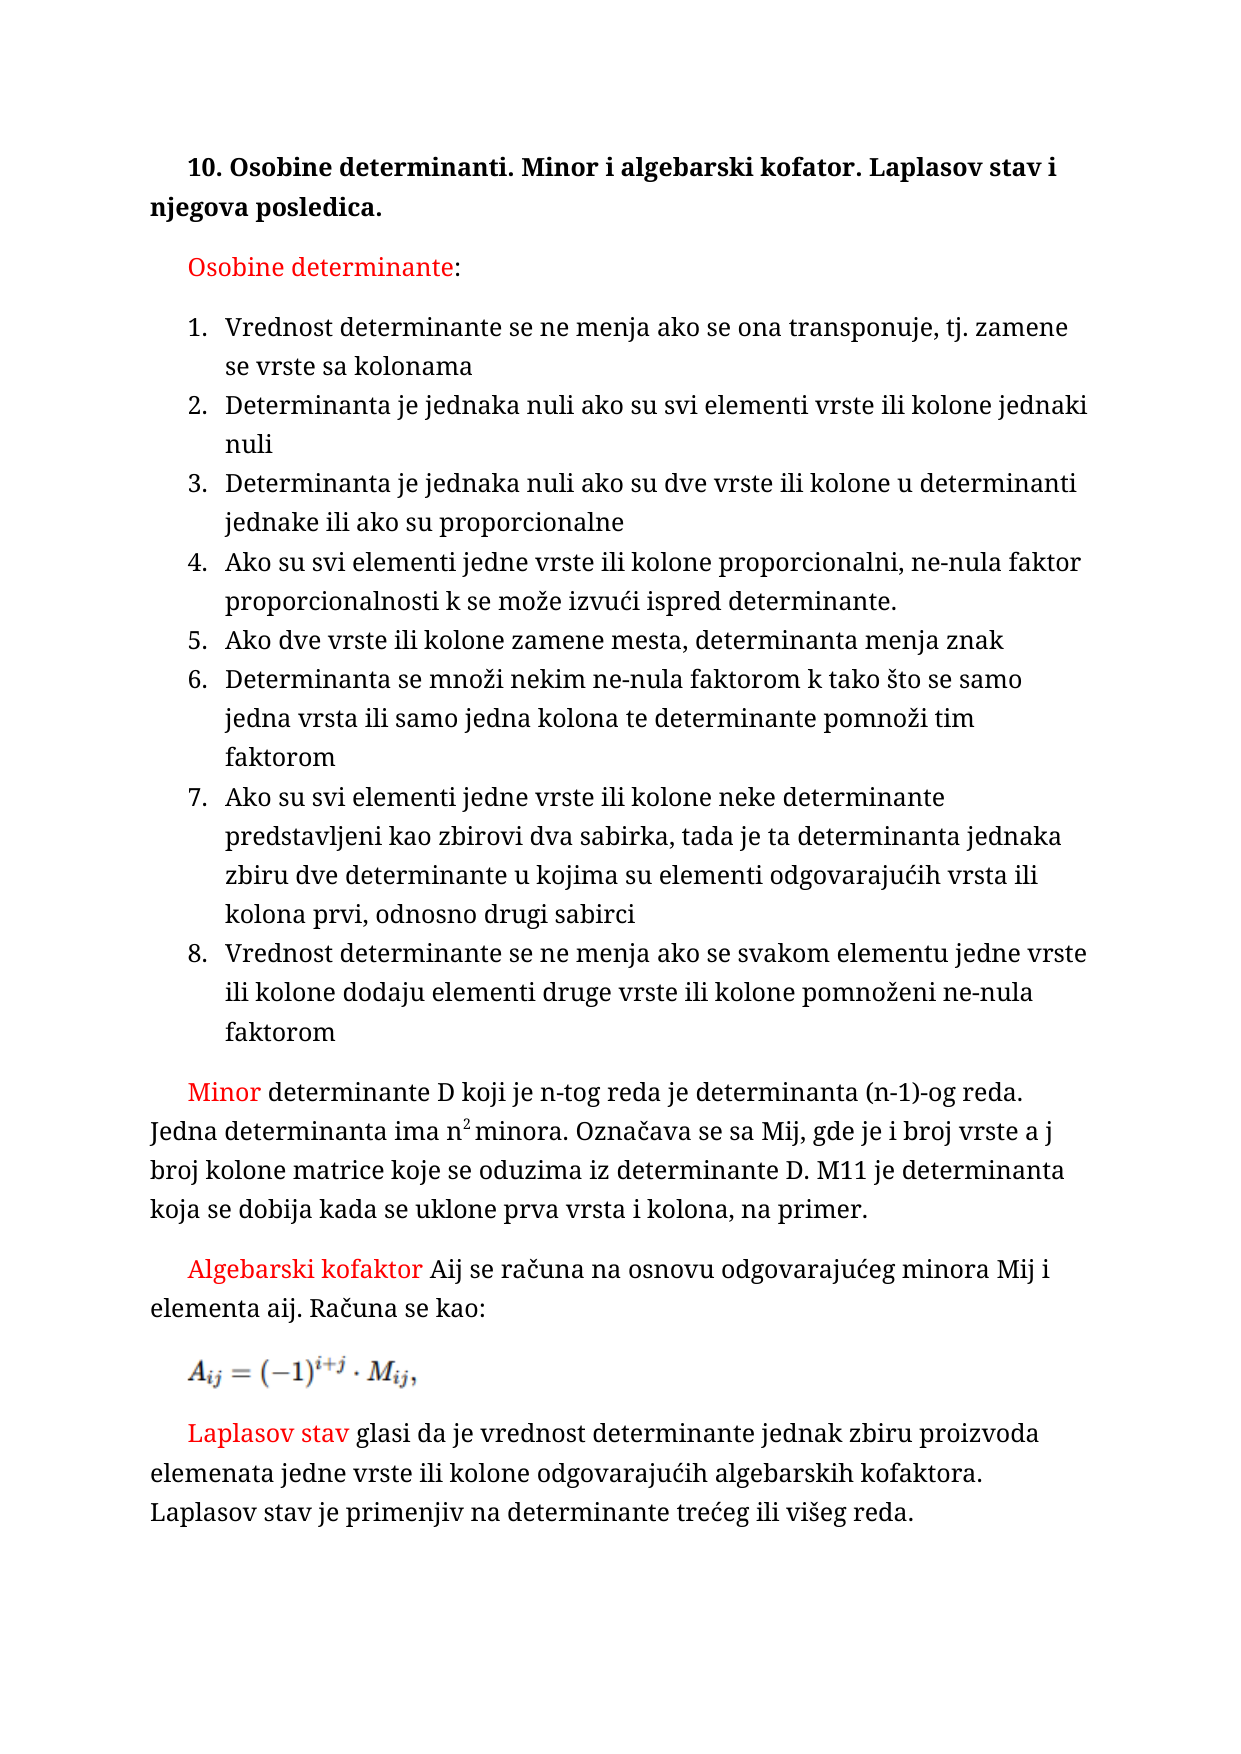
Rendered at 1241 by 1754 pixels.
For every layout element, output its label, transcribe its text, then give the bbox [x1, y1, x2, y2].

list Determinanta je jednaka nuli ako su svi elementi vrste ili kolone jednaki nuli [187, 387, 1090, 461]
text Algebarski kofaktor Aij se računa na osnovu odgovarajućeg minora Mij i elementa aij. Računa se kao: [150, 1252, 1090, 1325]
list Ako su svi elementi jedne vrste ili kolone proporcionalni, ne-nula faktor proporcionalnosti k se može izvući ispred determinante. [187, 544, 1090, 617]
text Laplasov stav glasi da je vrednost determinante jednak zbiru proizvoda elemenata jedne vrste ili kolone odgovarajućih algebarskih kofaktora. Laplasov stav je primenjiv na determinante trećeg ili višeg reda. [150, 1416, 1090, 1528]
list Vrednost determinante se ne menja ako se svakom elementu jedne vrste ili kolone dodaju elementi druge vrste ili kolone pomnoženi ne-nula faktorom [187, 936, 1090, 1048]
list Determinanta je jednaka nuli ako su dve vrste ili kolone u determinanti jednake ili ako su proporcionalne [187, 466, 1090, 539]
list Determinanta se množi nekim ne-nula faktorom k tako što se samo jedna vrsta ili samo jedna kolona te determinante pomnoži tim faktorom [187, 662, 1090, 774]
text 10. Osobine determinanti. Minor i algebarski kofator. Laplasov stav i njegova posledica. [150, 150, 1090, 223]
list Vrednost determinante se ne menja ako se ona transponuje, tj. zamene se vrste sa kolonama [187, 309, 1090, 382]
text Osobine determinante: [150, 249, 1090, 283]
list Ako su svi elementi jedne vrste ili kolone neke determinante predstavljeni kao zbirovi dva sabirka, tada je ta determinanta jednaka zbiru dve determinante u kojima su elementi odgovarajućih vrsta ili kolona prvi, odnosno drugi sabirci [187, 779, 1090, 931]
text Minor determinante D koji je n-tog reda je determinanta (n-1)-og reda. Jedna determinanta ima n2 minora. Označava se sa Mij, gde je i broj vrste a j broj kolone matrice koje se oduzima iz determinante D. M11 je determinanta koja se dobija kada se uklone prva vrsta i kolona, na primer. [150, 1074, 1090, 1226]
list Ako dve vrste ili kolone zamene mesta, determinanta menja znak [187, 622, 1090, 657]
picture [187, 1350, 422, 1392]
